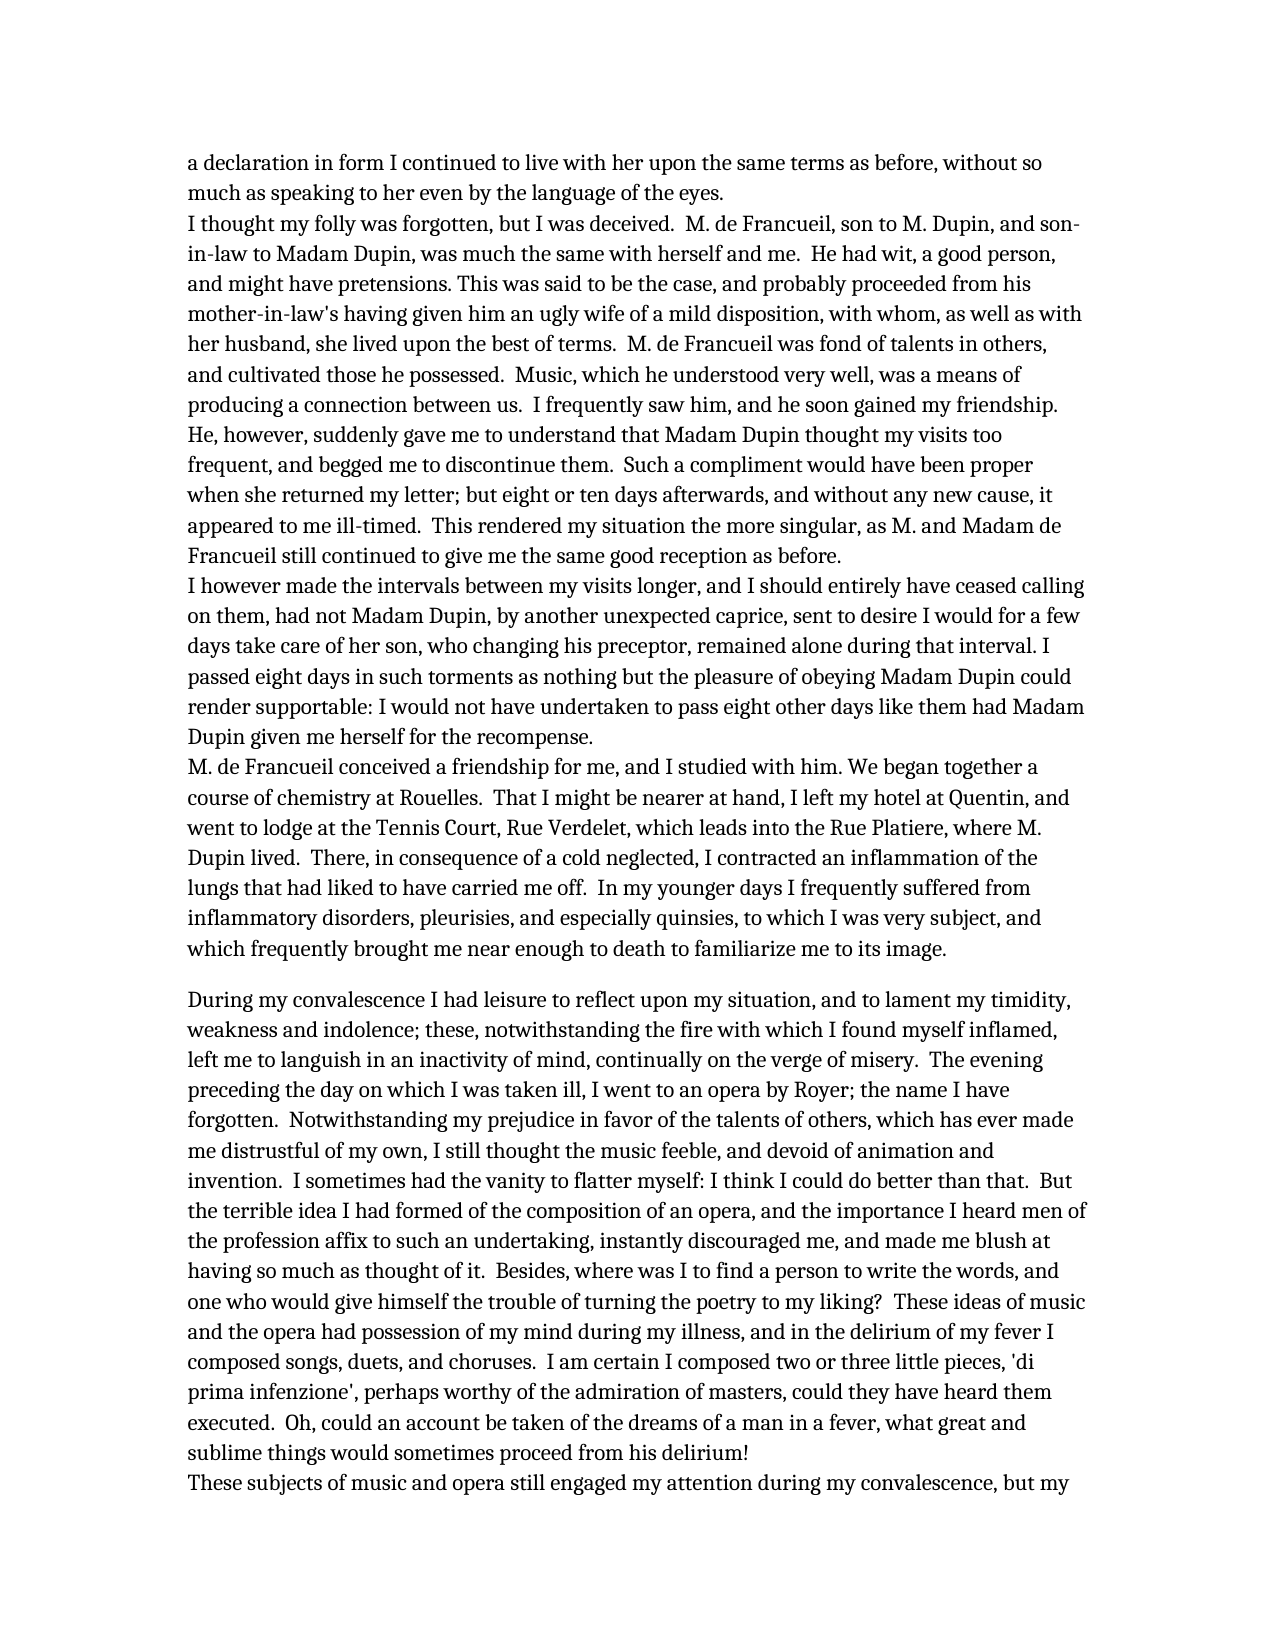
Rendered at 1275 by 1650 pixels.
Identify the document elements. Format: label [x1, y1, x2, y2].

text [187, 986, 1087, 1496]
text [187, 150, 1087, 962]
